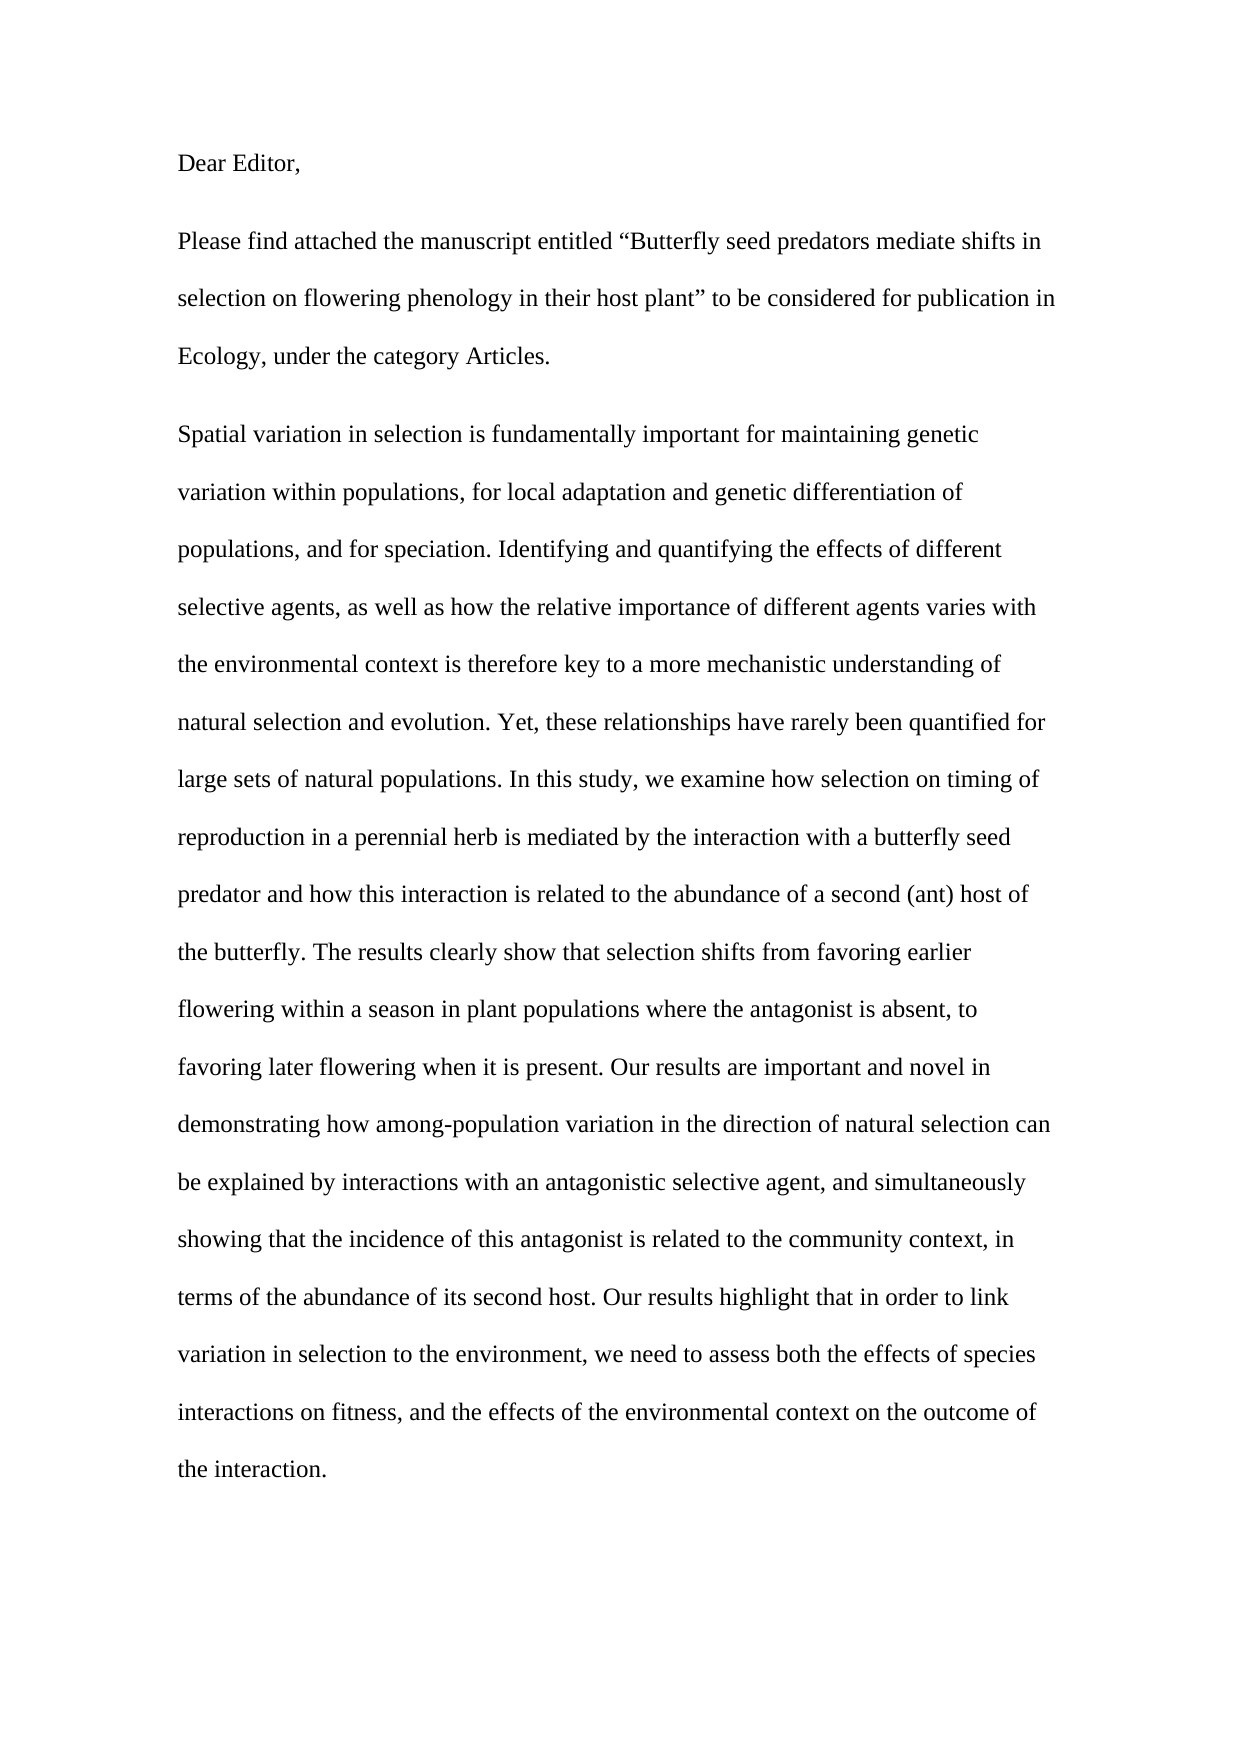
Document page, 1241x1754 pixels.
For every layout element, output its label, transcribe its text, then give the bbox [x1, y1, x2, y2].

text Dear Editor, [177, 148, 1063, 176]
text Please find attached the manuscript entitled “Butterfly seed predators mediate shifts in selection on flowering phenology in their host plant” to be considered for publication in Ecology, under the category Articles. [177, 226, 1063, 370]
text Spatial variation in selection is fundamentally important for maintaining genetic variation within populations, for local adaptation and genetic differentiation of populations, and for speciation. Identifying and quantifying the effects of different selective agents, as well as how the relative importance of different agents varies with the environmental context is therefore key to a more mechanistic understanding of natural selection and evolution. Yet, these relationships have rarely been quantified for large sets of natural populations. In this study, we examine how selection on timing of reproduction in a perennial herb is mediated by the interaction with a butterfly seed predator and how this interaction is related to the abundance of a second (ant) host of the butterfly. The results clearly show that selection shifts from favoring earlier flowering within a season in plant populations where the antagonist is absent, to favoring later flowering when it is present. Our results are important and novel in demonstrating how among-population variation in the direction of natural selection can be explained by interactions with an antagonistic selective agent, and simultaneously showing that the incidence of this antagonist is related to the community context, in terms of the abundance of its second host. Our results highlight that in order to link variation in selection to the environment, we need to assess both the effects of species interactions on fitness, and the effects of the environmental context on the outcome of the interaction. [177, 419, 1063, 1483]
